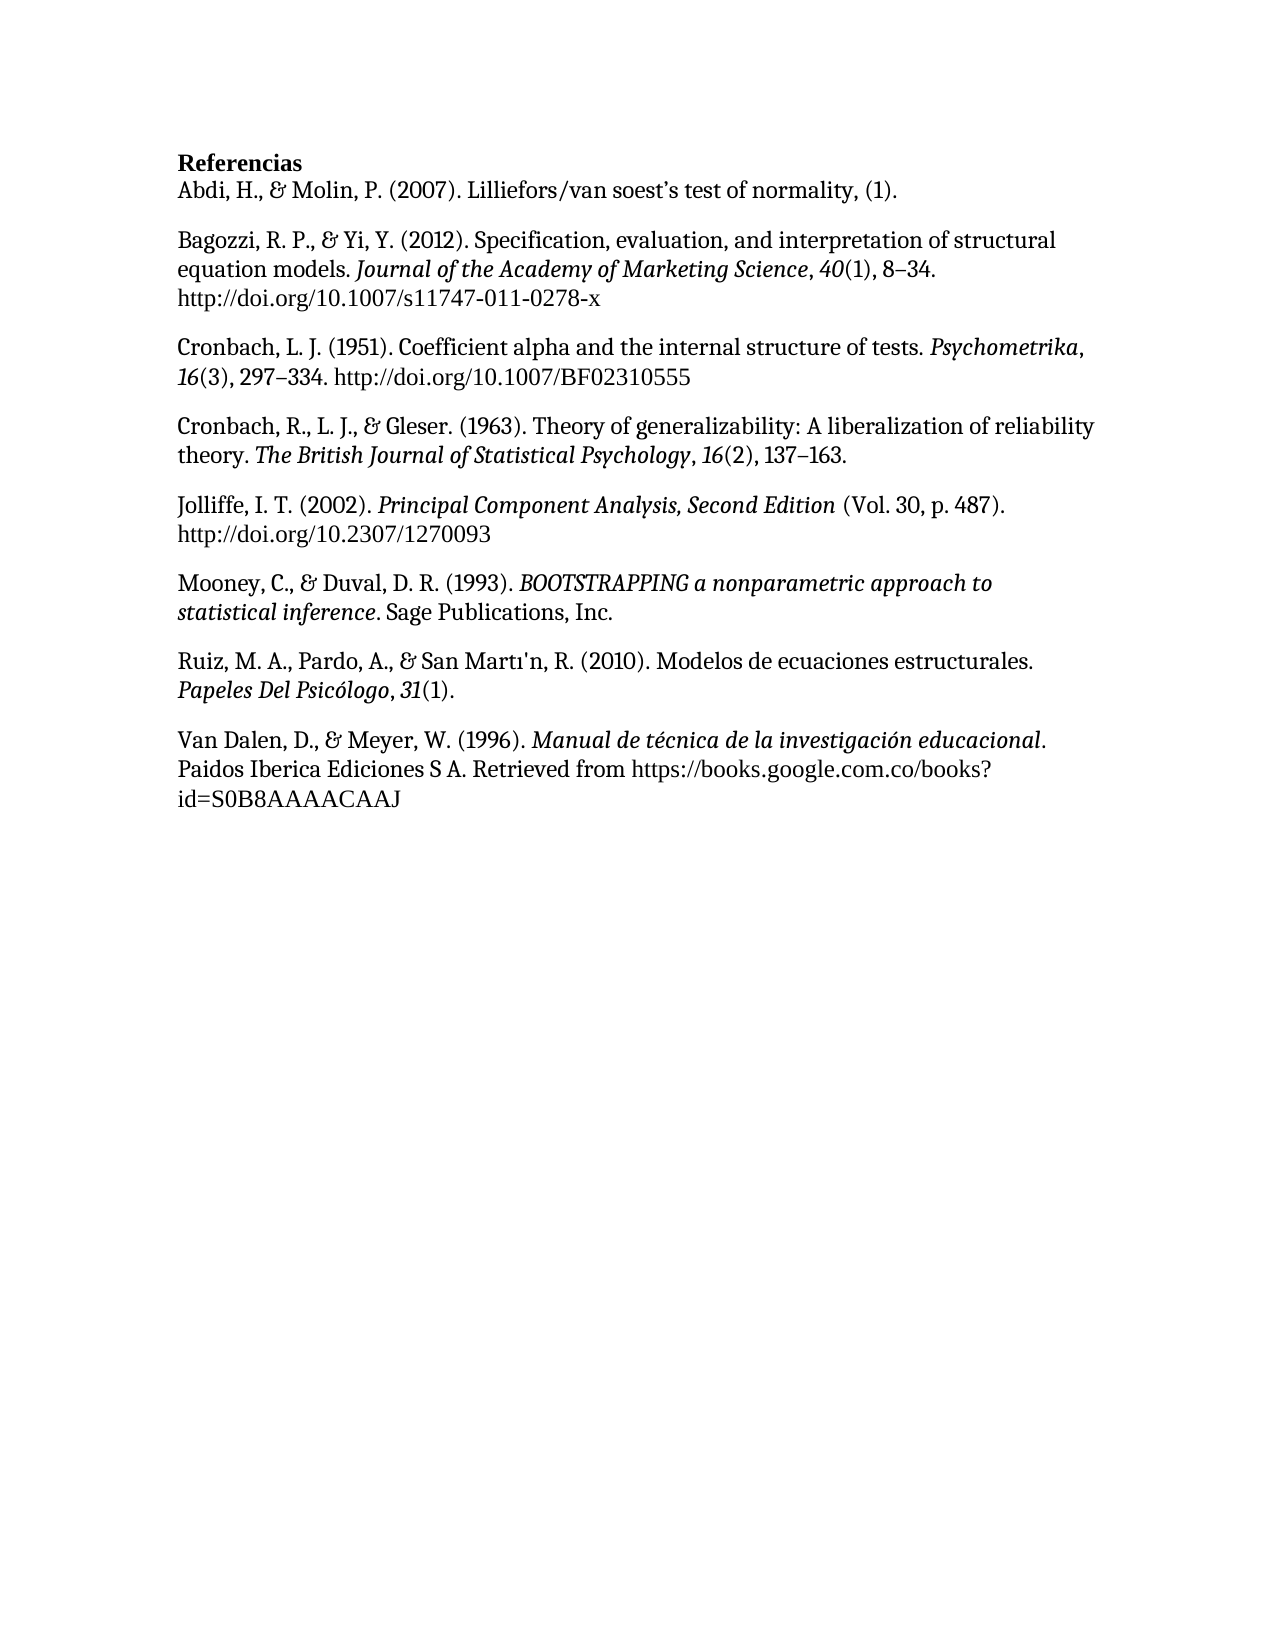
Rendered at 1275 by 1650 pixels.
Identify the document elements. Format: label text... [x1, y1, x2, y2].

text Van Dalen, D., & Meyer, W. (1996). Manual de técnica de la investigación educacional. Paidos Iberica Ediciones S A. Retrieved from https://books.google.com.co/books?id=S0B8AAAACAAJ [177, 726, 1098, 813]
text Bagozzi, R. P., & Yi, Y. (2012). Specification, evaluation, and interpretation of structural equation models. Journal of the Academy of Marketing Science, 40(1), 8–34. http://doi.org/10.1007/s11747-011-0278-x [177, 226, 1098, 312]
text Ruiz, M. A., Pardo, A., & San Martı'n, R. (2010). Modelos de ecuaciones estructurales. Papeles Del Psicólogo, 31(1). [177, 647, 1098, 705]
text Cronbach, L. J. (1951). Coefficient alpha and the internal structure of tests. Psychometrika, 16(3), 297–334. http://doi.org/10.1007/BF02310555 [177, 333, 1098, 391]
text Jolliffe, I. T. (2002). Principal Component Analysis, Second Edition (Vol. 30, p. 487). http://doi.org/10.2307/1270093 [177, 491, 1098, 548]
text Cronbach, R., L. J., & Gleser. (1963). Theory of generalizability: A liberalization of reliability theory. The British Journal of Statistical Psychology, 16(2), 137–163. [177, 412, 1098, 470]
subtitle Referencias [177, 148, 1098, 176]
text Abdi, H., & Molin, P. (2007). Lilliefors/van soest’s test of normality, (1). [177, 176, 1098, 205]
text Mooney, C., & Duval, D. R. (1993). BOOTSTRAPPING a nonparametric approach to statistical inference. Sage Publications, Inc. [177, 569, 1098, 626]
